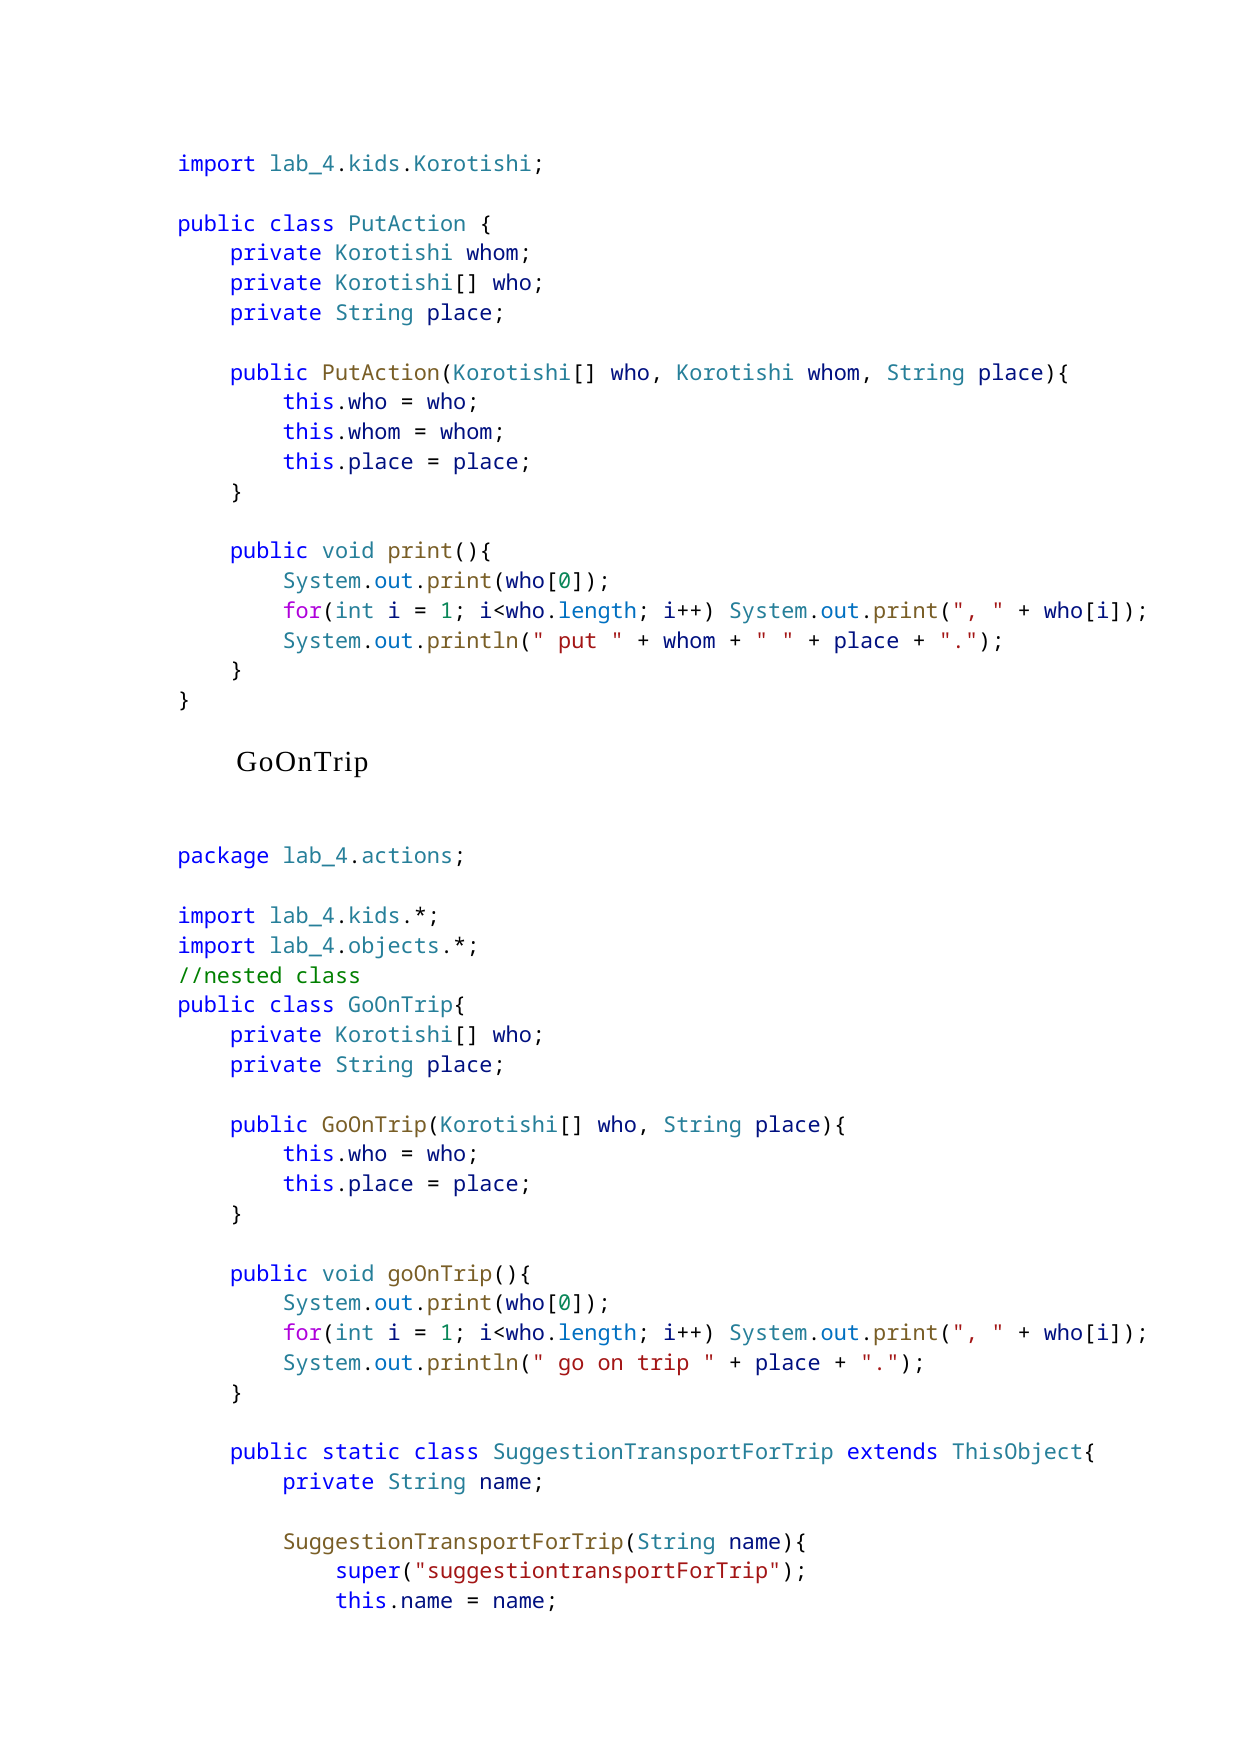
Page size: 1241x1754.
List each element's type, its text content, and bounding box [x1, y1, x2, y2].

text public class PutAction { [177, 207, 1152, 237]
text //nested class [177, 960, 1152, 989]
text this.whom = whom; [177, 416, 1152, 446]
text private String name; [177, 1466, 1152, 1496]
text this.place = place; [177, 1168, 1152, 1198]
text this.who = who; [177, 1138, 1152, 1168]
text package lab_4.actions; [177, 841, 1152, 870]
text public static class SuggestionTransportForTrip extends ThisObject{ [177, 1436, 1152, 1466]
text import lab_4.kids.*; [177, 900, 1152, 930]
text private String place; [177, 297, 1152, 327]
text for(int i = 1; i<who.length; i++) System.out.print(", " + who[i]); [177, 1317, 1152, 1347]
text public void goOnTrip(){ [177, 1258, 1152, 1287]
text this.name = name; [177, 1585, 1152, 1615]
text super("suggestiontransportForTrip"); [177, 1556, 1152, 1585]
subtitle GoOnTrip [177, 744, 1152, 777]
text public PutAction(Korotishi[] who, Korotishi whom, String place){ [177, 356, 1152, 386]
text private String place; [177, 1049, 1152, 1079]
text } [177, 684, 1152, 714]
text System.out.println(" go on trip " + place + "."); [177, 1347, 1152, 1377]
text public GoOnTrip(Korotishi[] who, String place){ [177, 1109, 1152, 1138]
text } [177, 1198, 1152, 1228]
text System.out.print(who[0]); [177, 565, 1152, 595]
text for(int i = 1; i<who.length; i++) System.out.print(", " + who[i]); [177, 595, 1152, 624]
text private Korotishi[] who; [177, 1019, 1152, 1049]
text private Korotishi[] who; [177, 267, 1152, 297]
text import lab_4.objects.*; [177, 930, 1152, 960]
text } [177, 476, 1152, 505]
text System.out.println(" put " + whom + " " + place + "."); [177, 624, 1152, 654]
text import lab_4.kids.Korotishi; [177, 148, 1152, 178]
text this.who = who; [177, 386, 1152, 416]
text } [177, 1377, 1152, 1407]
text this.place = place; [177, 446, 1152, 476]
text } [177, 654, 1152, 684]
text System.out.print(who[0]); [177, 1287, 1152, 1317]
text private Korotishi whom; [177, 237, 1152, 267]
text public class GoOnTrip{ [177, 989, 1152, 1019]
text public void print(){ [177, 535, 1152, 565]
text SuggestionTransportForTrip(String name){ [177, 1526, 1152, 1556]
